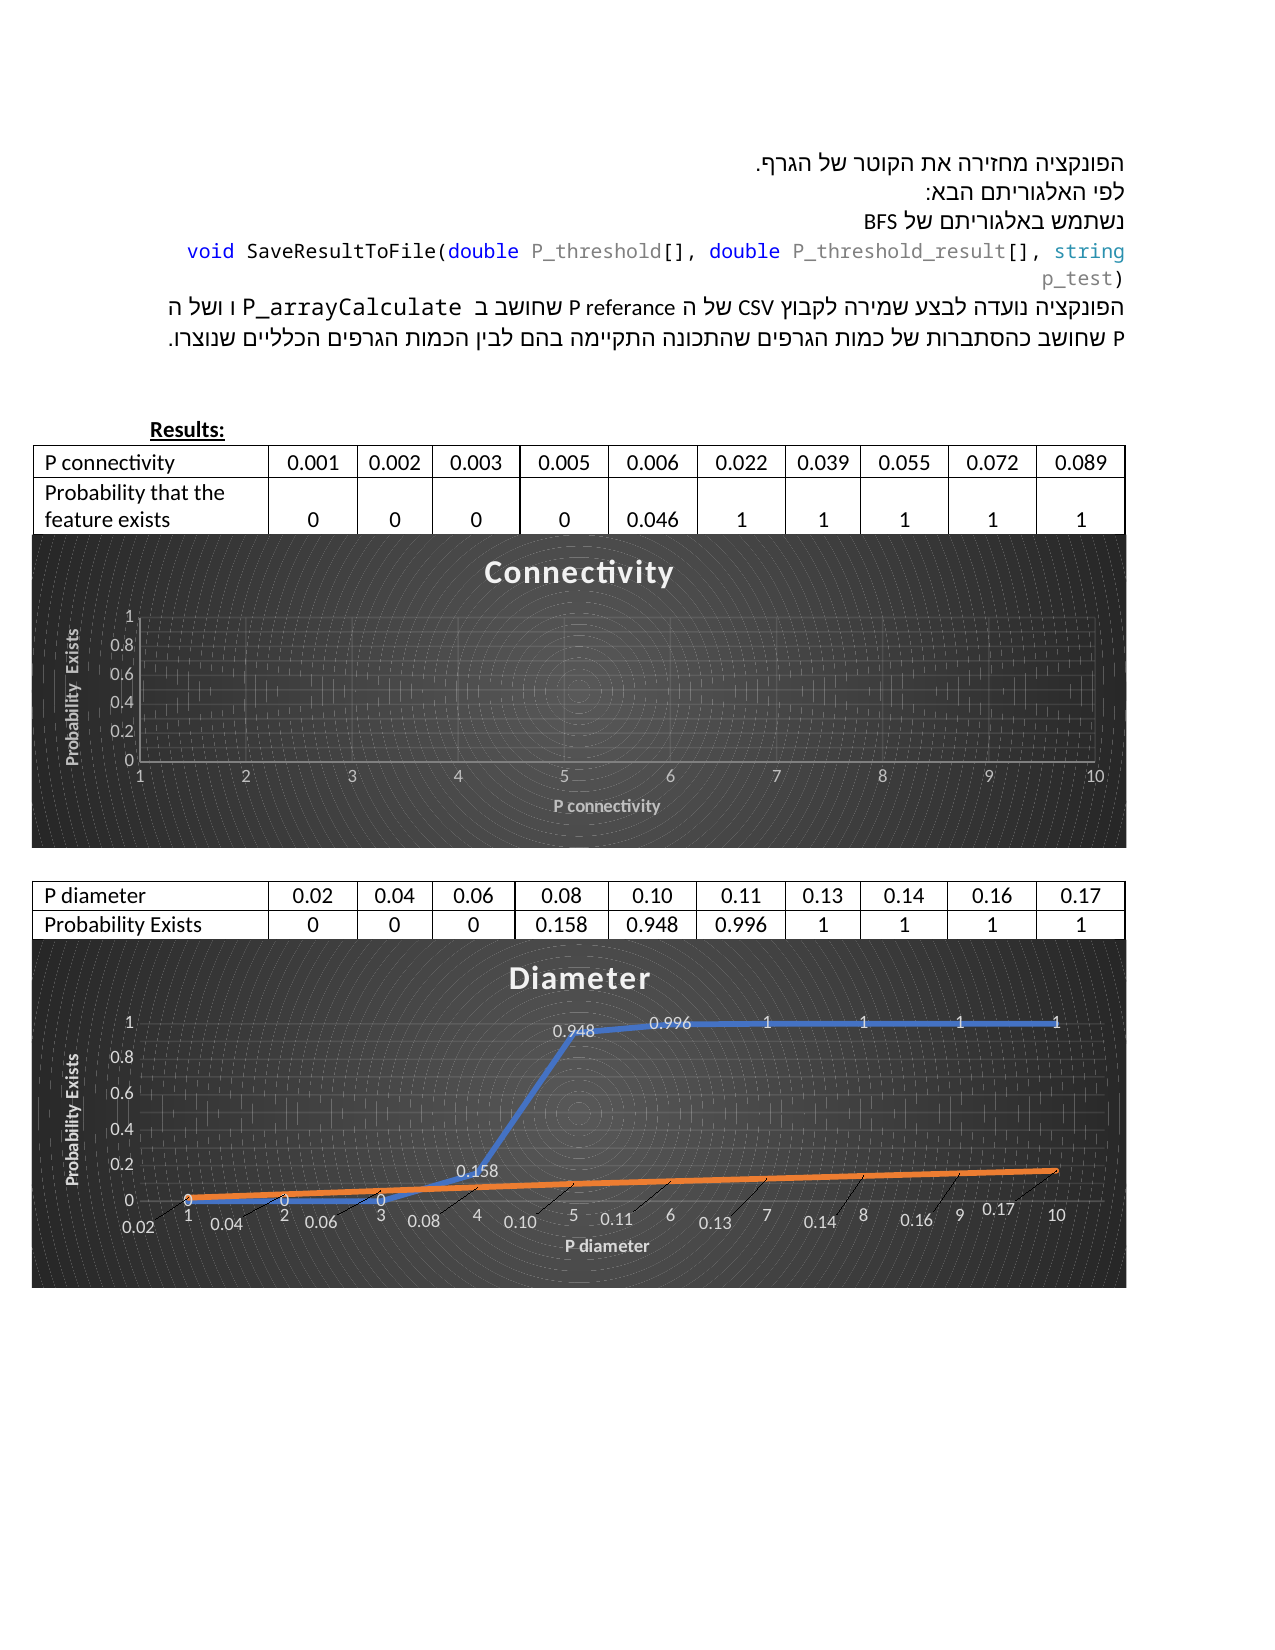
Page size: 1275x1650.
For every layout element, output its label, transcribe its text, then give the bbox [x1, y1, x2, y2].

table_header P diameter [33, 882, 268, 909]
table_cell 0.996 [697, 911, 785, 939]
table_header 0.08 [516, 882, 608, 909]
table_cell 1 [861, 478, 948, 534]
table_cell 0.948 [609, 911, 696, 939]
table_header 0.003 [433, 446, 519, 477]
table_header 0.16 [948, 882, 1036, 909]
table_header 0.14 [861, 882, 947, 909]
table_header 0.10 [609, 882, 696, 909]
table_cell 0 [269, 478, 357, 534]
table_header 0.02 [269, 882, 357, 909]
table_cell 1 [1037, 911, 1124, 939]
table_header 0.002 [358, 446, 432, 477]
table_cell 1 [698, 478, 785, 534]
text נשתמש באלגוריתם של BFS [150, 207, 1125, 235]
table_header 0.001 [269, 446, 357, 477]
table_header 0.022 [698, 446, 785, 477]
table_header 0.13 [786, 882, 860, 909]
table_header 0.11 [697, 882, 785, 909]
table_cell 1 [786, 478, 860, 534]
table_cell 1 [948, 911, 1036, 939]
table_cell 0 [358, 478, 432, 534]
table_cell 1 [861, 911, 947, 939]
table_cell 0.158 [516, 911, 608, 939]
table_header 0.089 [1037, 446, 1124, 477]
text הפונקציה נועדה לבצע שמירה לקבוץ CSV של ה P referance שחושב ב P_arrayCalculate ו ושל ה P שחושב כהסתברות של כמות הגרפים שהתכונה התקיימה בהם לבין הכמות הגרפים הכלליים שנוצרו. [150, 291, 1125, 352]
table_header 0.072 [949, 446, 1036, 477]
table_cell 0 [269, 911, 357, 939]
text לפי האלגוריתם הבא: [150, 178, 1125, 205]
table_cell 0 [433, 911, 514, 939]
table_cell 0 [521, 478, 608, 534]
table_header 0.06 [433, 882, 514, 909]
table_cell 0 [433, 478, 519, 534]
table_cell 1 [786, 911, 860, 939]
text Results: [150, 415, 1125, 443]
table_cell Probability Exists [33, 911, 268, 939]
table_header 0.005 [521, 446, 608, 477]
table_cell 0.046 [609, 478, 697, 534]
table_header P connectivity [34, 446, 268, 477]
table_cell 0 [358, 911, 432, 939]
table_header 0.039 [786, 446, 860, 477]
table_header 0.006 [609, 446, 697, 477]
table_cell Probability that the feature exists [34, 478, 268, 534]
table_header 0.055 [861, 446, 948, 477]
text הפונקציה מחזירה את הקוטר של הגרף. [150, 150, 1125, 176]
table_cell 1 [1037, 478, 1124, 534]
table_cell 1 [949, 478, 1036, 534]
text void SaveResultToFile(double P_threshold[], double P_threshold_result[], string p_test) [150, 237, 1125, 291]
table_header 0.04 [358, 882, 432, 909]
table_header 0.17 [1037, 882, 1124, 909]
